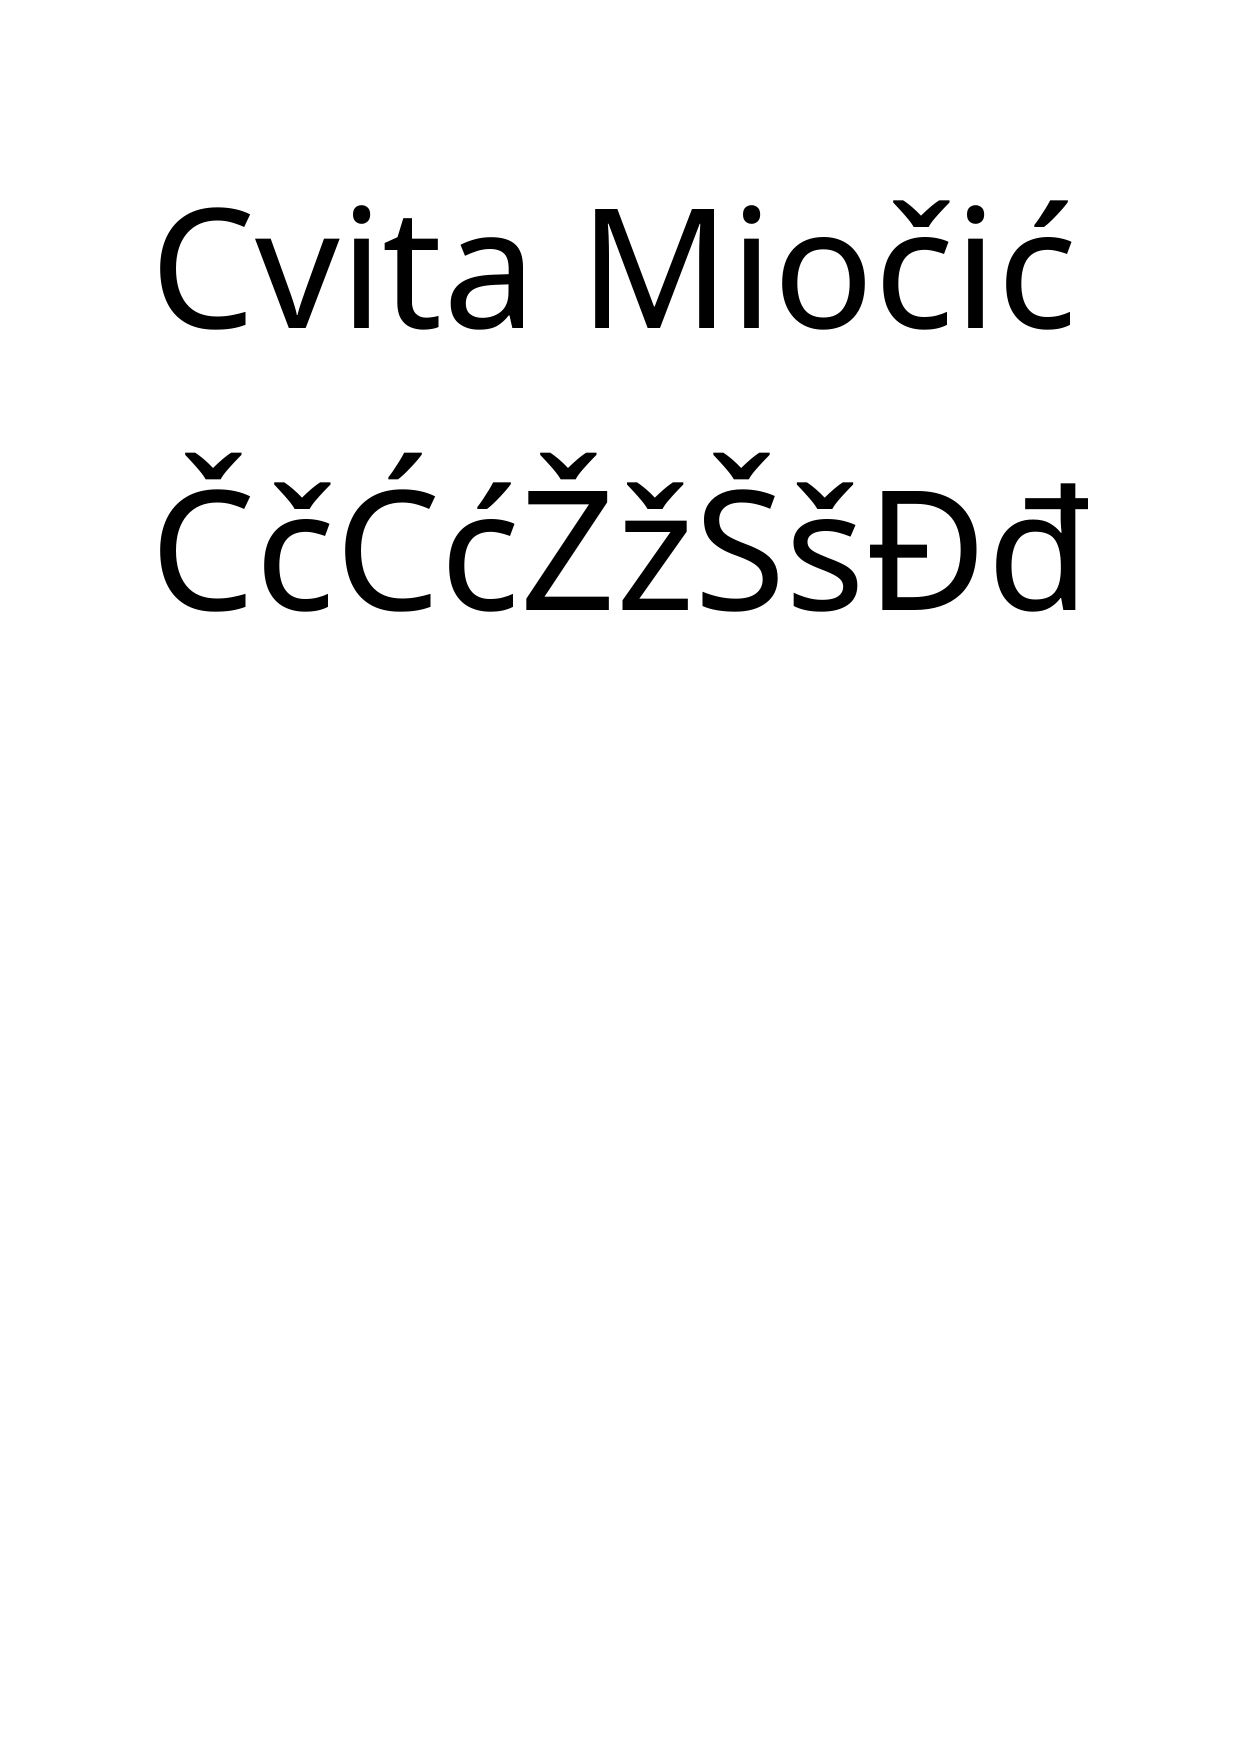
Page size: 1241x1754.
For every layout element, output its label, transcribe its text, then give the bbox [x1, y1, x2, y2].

text Cvita Miočić [150, 150, 1090, 377]
text ČčĆćŽžŠšĐđ [150, 432, 1090, 659]
